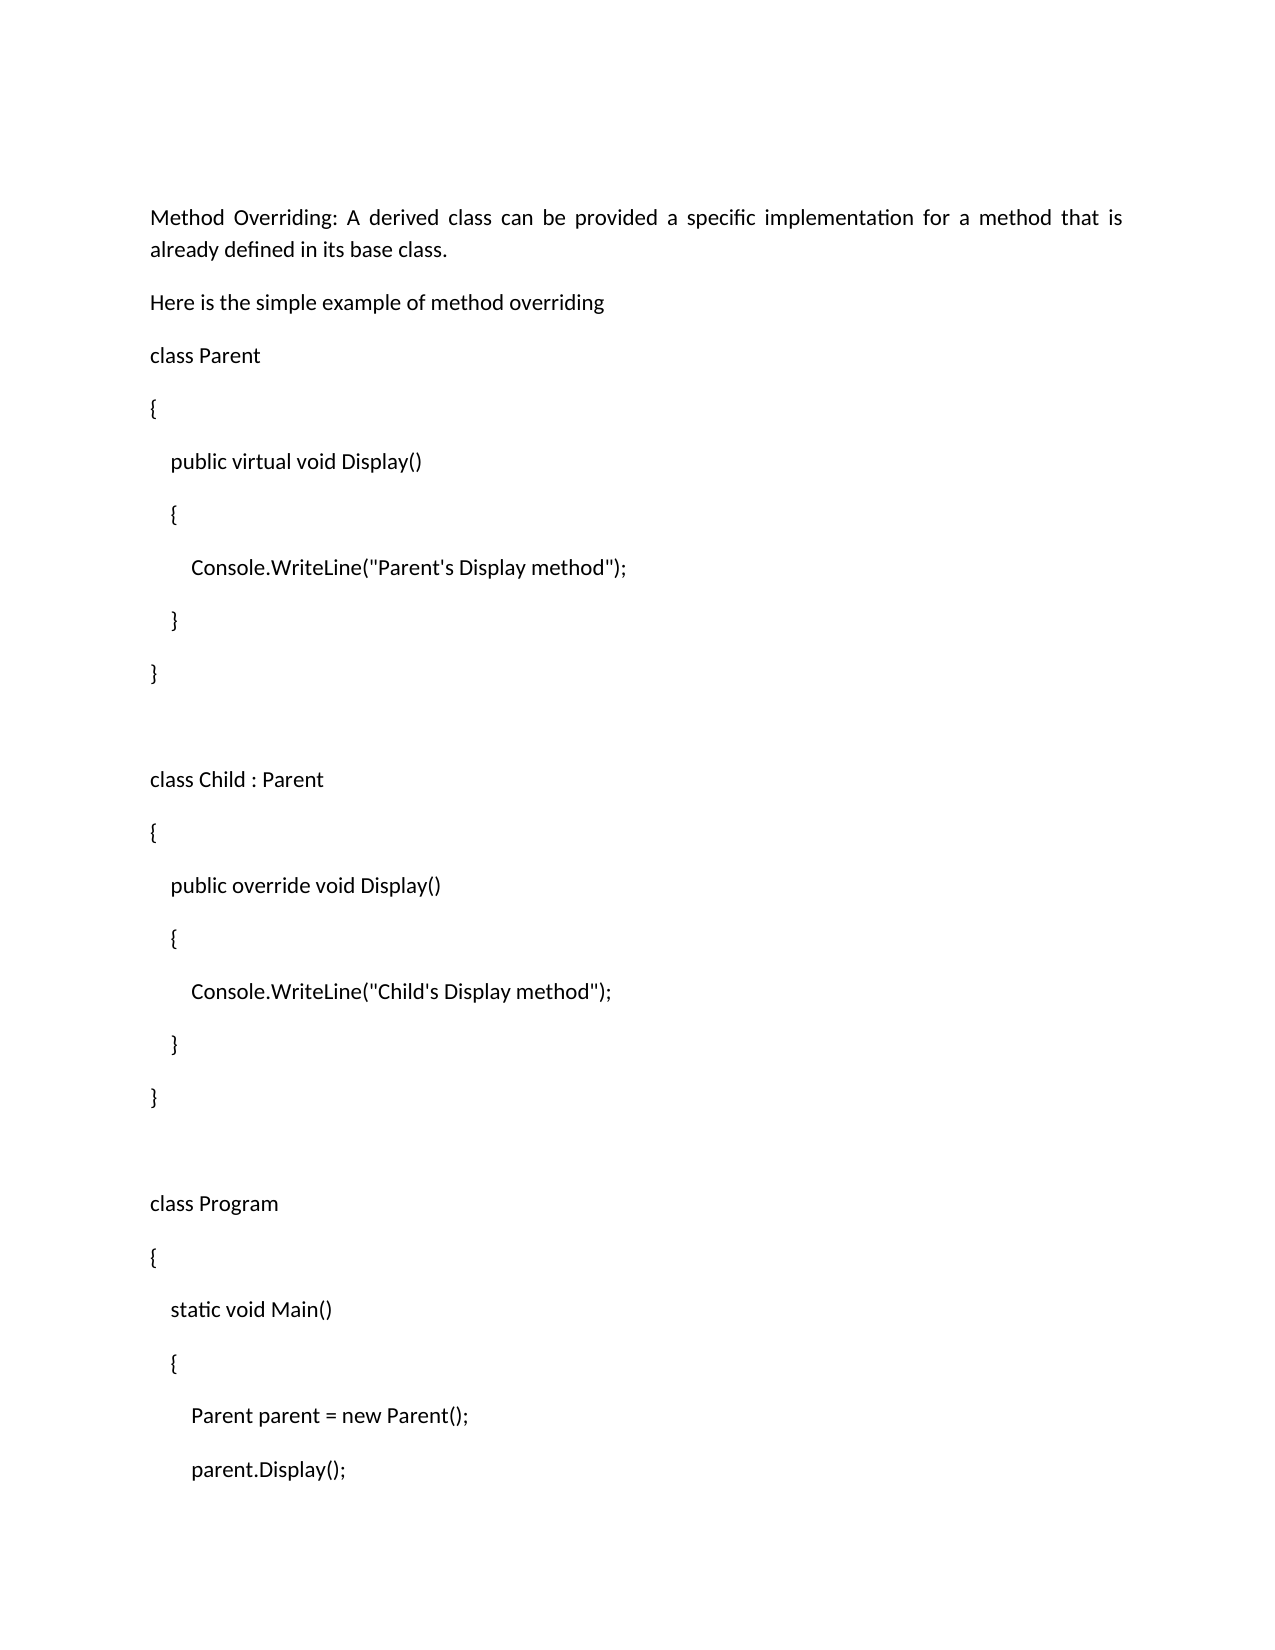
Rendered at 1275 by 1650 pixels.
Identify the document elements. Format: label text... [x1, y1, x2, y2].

text public override void Display() [150, 871, 1125, 899]
text { [150, 818, 1125, 846]
text class Program [150, 1189, 1125, 1218]
text { [150, 1243, 1125, 1271]
text parent.Display(); [150, 1455, 1125, 1483]
text } [150, 659, 1125, 687]
text { [150, 394, 1125, 422]
text Here is the simple example of method overriding [150, 288, 1125, 316]
text Console.WriteLine("Parent's Display method"); [150, 553, 1125, 581]
text class Parent [150, 341, 1125, 369]
text Console.WriteLine("Child's Display method"); [150, 977, 1125, 1006]
text class Child : Parent [150, 765, 1125, 793]
text public virtual void Display() [150, 447, 1125, 475]
text { [150, 1349, 1125, 1377]
text static void Main() [150, 1296, 1125, 1324]
text } [150, 1083, 1125, 1112]
text Method Overriding: A derived class can be provided a specific implementation for a method that is already defined in its base class. [150, 203, 1125, 263]
text Parent parent = new Parent(); [150, 1402, 1125, 1430]
text } [150, 606, 1125, 634]
text { [150, 924, 1125, 952]
text } [150, 1031, 1125, 1058]
text { [150, 500, 1125, 528]
